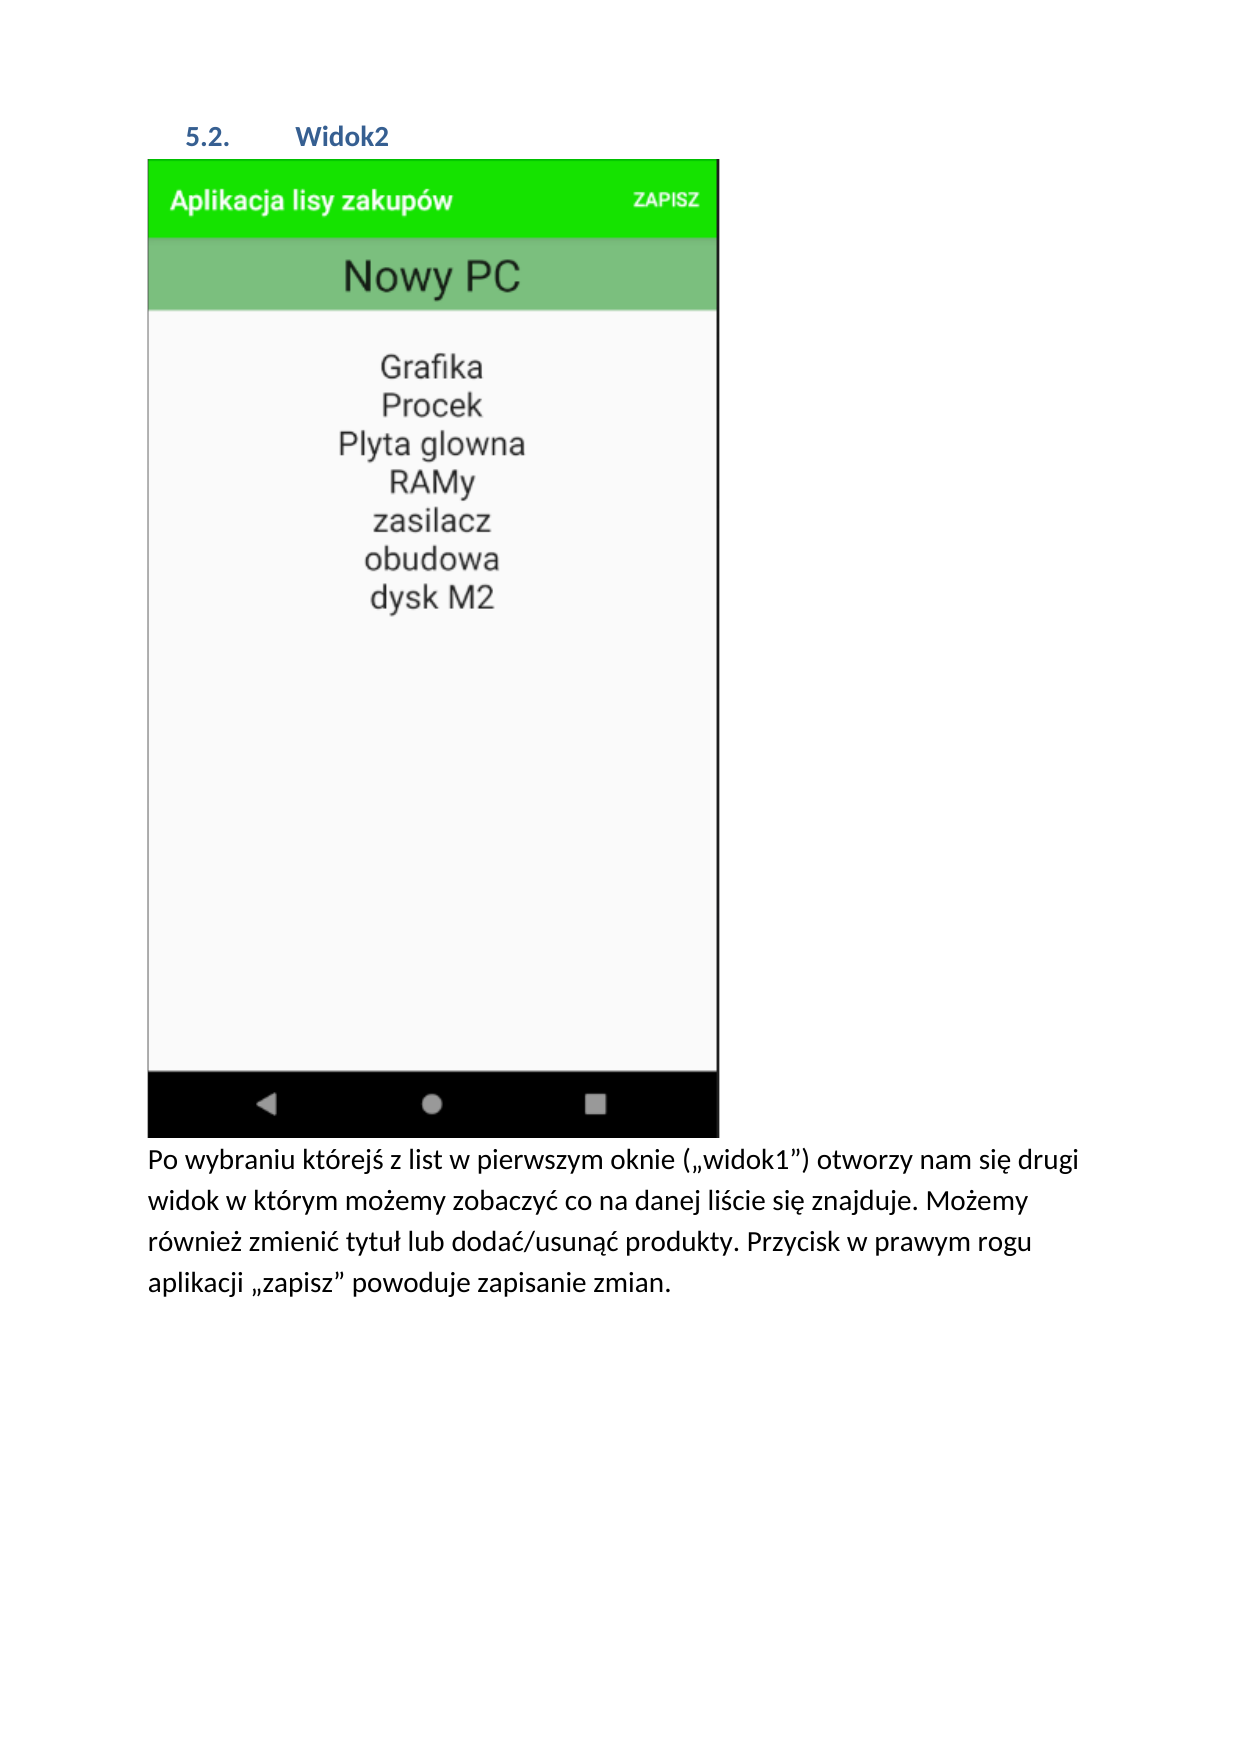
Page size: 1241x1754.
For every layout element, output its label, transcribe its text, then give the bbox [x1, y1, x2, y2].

subtitle Widok2 [185, 118, 1093, 154]
picture [147, 159, 720, 1138]
text Po wybraniu którejś z list w pierwszym oknie („widok1”) otworzy nam się drugi widok w którym możemy zobaczyć co na danej liście się znajduje. Możemy również zmienić tytuł lub dodać/usunąć produkty. Przycisk w prawym rogu aplikacji „zapisz” powoduje zapisanie zmian. [148, 1141, 1093, 1300]
